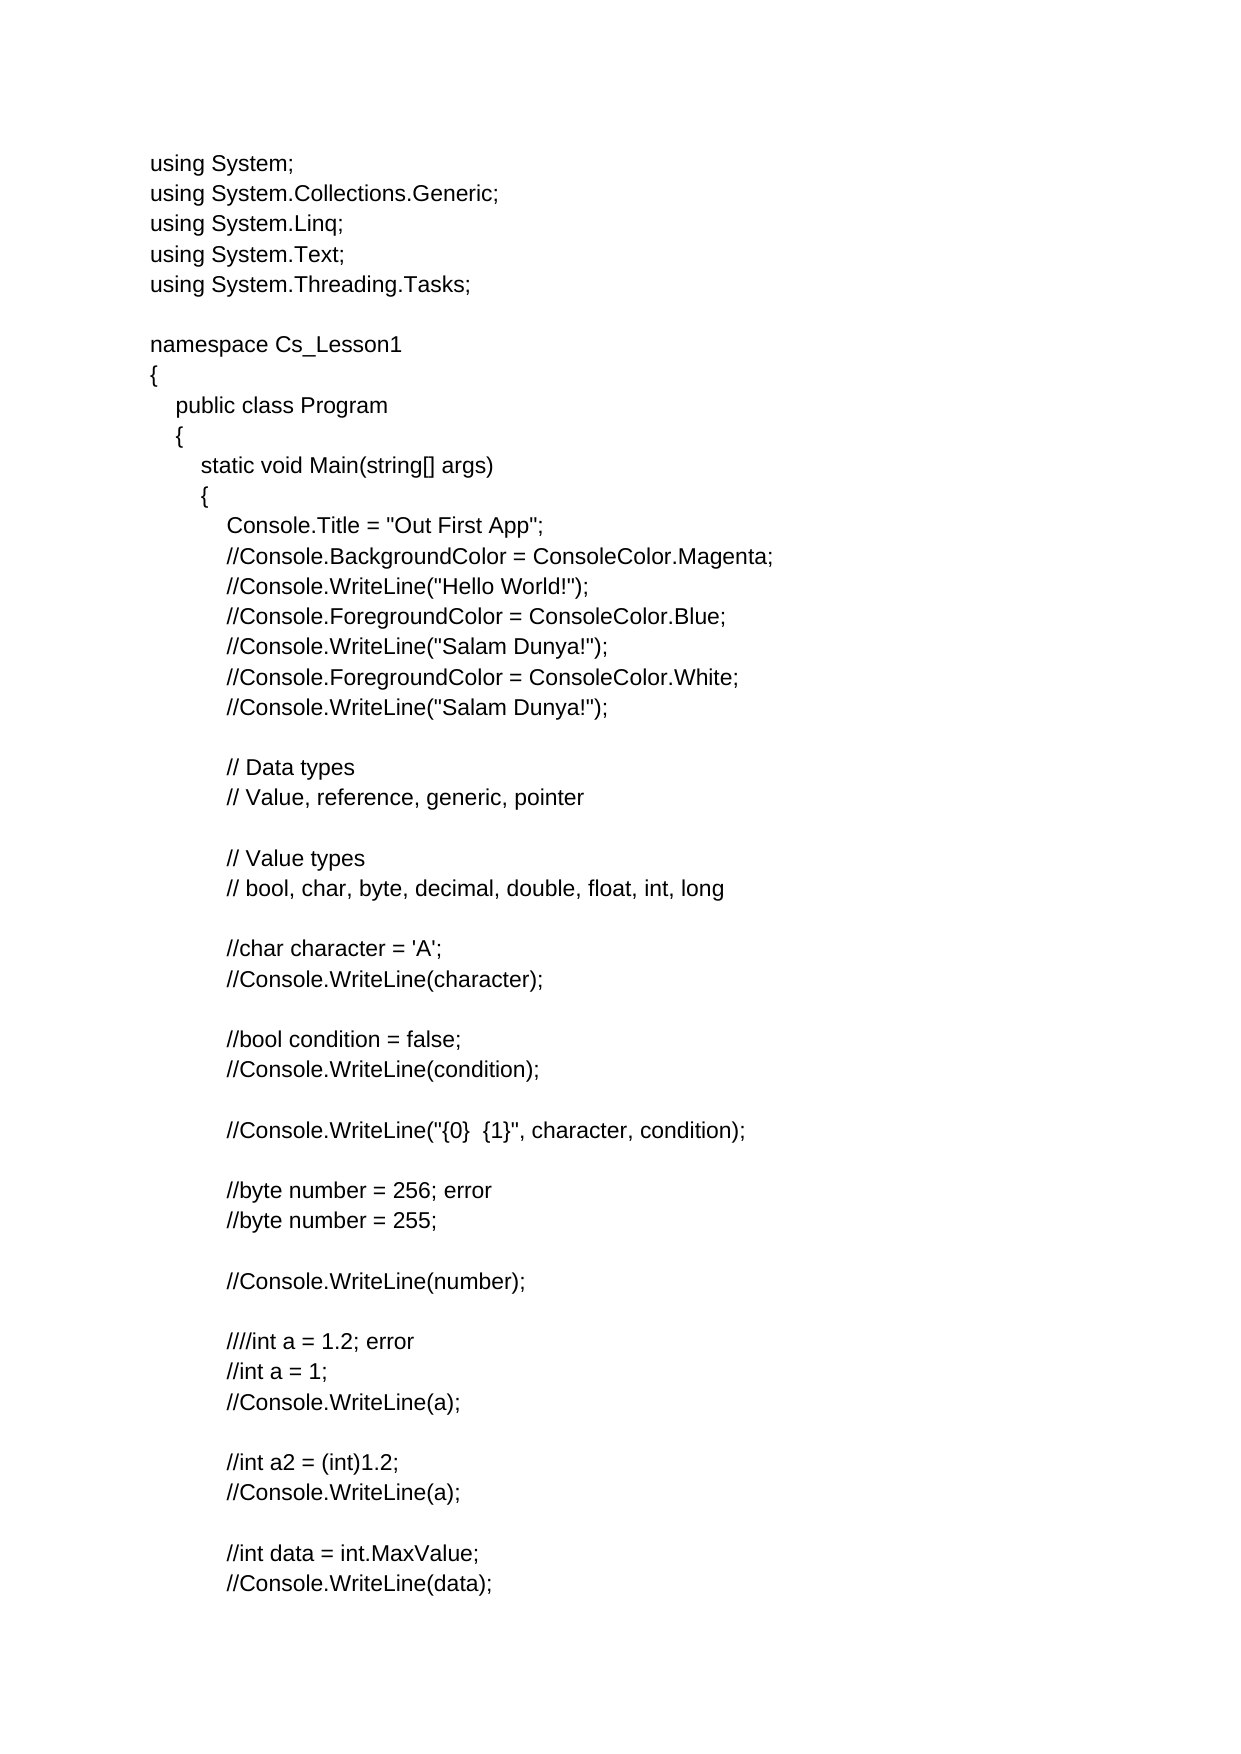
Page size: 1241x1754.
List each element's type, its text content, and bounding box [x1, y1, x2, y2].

text //Console.WriteLine(number); [150, 1268, 1090, 1294]
text //bool condition = false; [150, 1026, 1090, 1052]
text { [150, 482, 1090, 509]
text ////int a = 1.2; error [150, 1328, 1090, 1354]
text // Data types [150, 754, 1090, 781]
text using System; [150, 150, 1090, 176]
text //byte number = 256; error [150, 1177, 1090, 1203]
text //int a2 = (int)1.2; [150, 1449, 1090, 1475]
text namespace Cs_Lesson1 [150, 331, 1090, 358]
text // bool, char, byte, decimal, double, float, int, long [150, 875, 1090, 901]
text //Console.BackgroundColor = ConsoleColor.Magenta; [150, 543, 1090, 569]
text //byte number = 255; [150, 1207, 1090, 1234]
text //Console.WriteLine(a); [150, 1388, 1090, 1415]
text // Value, reference, generic, pointer [150, 784, 1090, 811]
text Console.Title = "Out First App"; [150, 512, 1090, 539]
text public class Program [150, 392, 1090, 418]
text { [150, 422, 1090, 448]
text using System.Collections.Generic; [150, 180, 1090, 207]
text //int a = 1; [150, 1358, 1090, 1385]
text //Console.ForegroundColor = ConsoleColor.Blue; [150, 603, 1090, 629]
text using System.Text; [150, 241, 1090, 267]
text //Console.WriteLine("{0} {1}", character, condition); [150, 1117, 1090, 1143]
text using System.Threading.Tasks; [150, 271, 1090, 297]
text //Console.WriteLine(character); [150, 966, 1090, 992]
text //Console.ForegroundColor = ConsoleColor.White; [150, 663, 1090, 690]
text //Console.WriteLine(condition); [150, 1056, 1090, 1083]
text //Console.WriteLine("Salam Dunya!"); [150, 694, 1090, 720]
text // Value types [150, 845, 1090, 871]
text //Console.WriteLine("Salam Dunya!"); [150, 633, 1090, 660]
text //Console.WriteLine("Hello World!"); [150, 573, 1090, 599]
text //char character = 'A'; [150, 935, 1090, 962]
text using System.Linq; [150, 210, 1090, 237]
text //Console.WriteLine(data); [150, 1570, 1090, 1596]
text static void Main(string[] args) [150, 452, 1090, 478]
text //Console.WriteLine(a); [150, 1479, 1090, 1506]
text //int data = int.MaxValue; [150, 1539, 1090, 1566]
text { [150, 361, 1090, 388]
